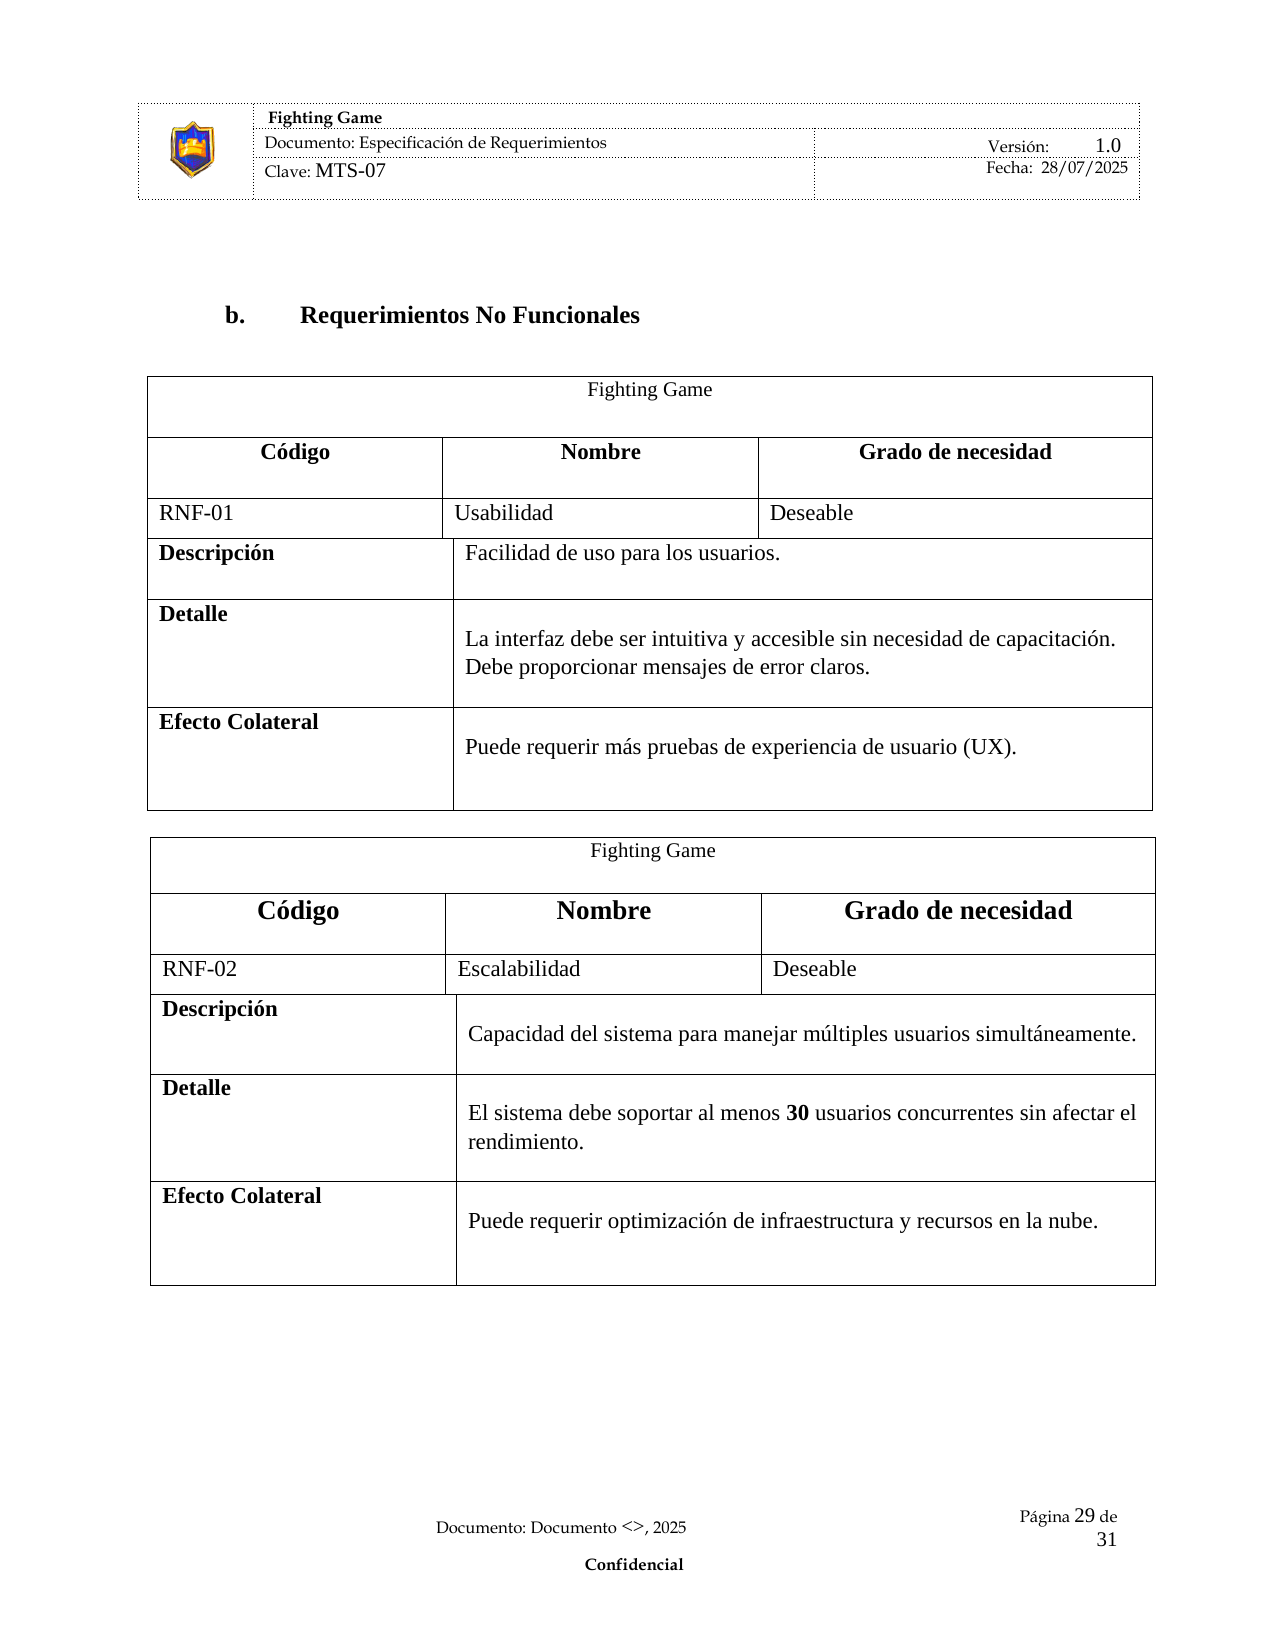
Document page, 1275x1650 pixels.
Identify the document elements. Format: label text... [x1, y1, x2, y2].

list Requerimientos No Funcionales [225, 300, 1125, 328]
picture [149, 115, 239, 191]
